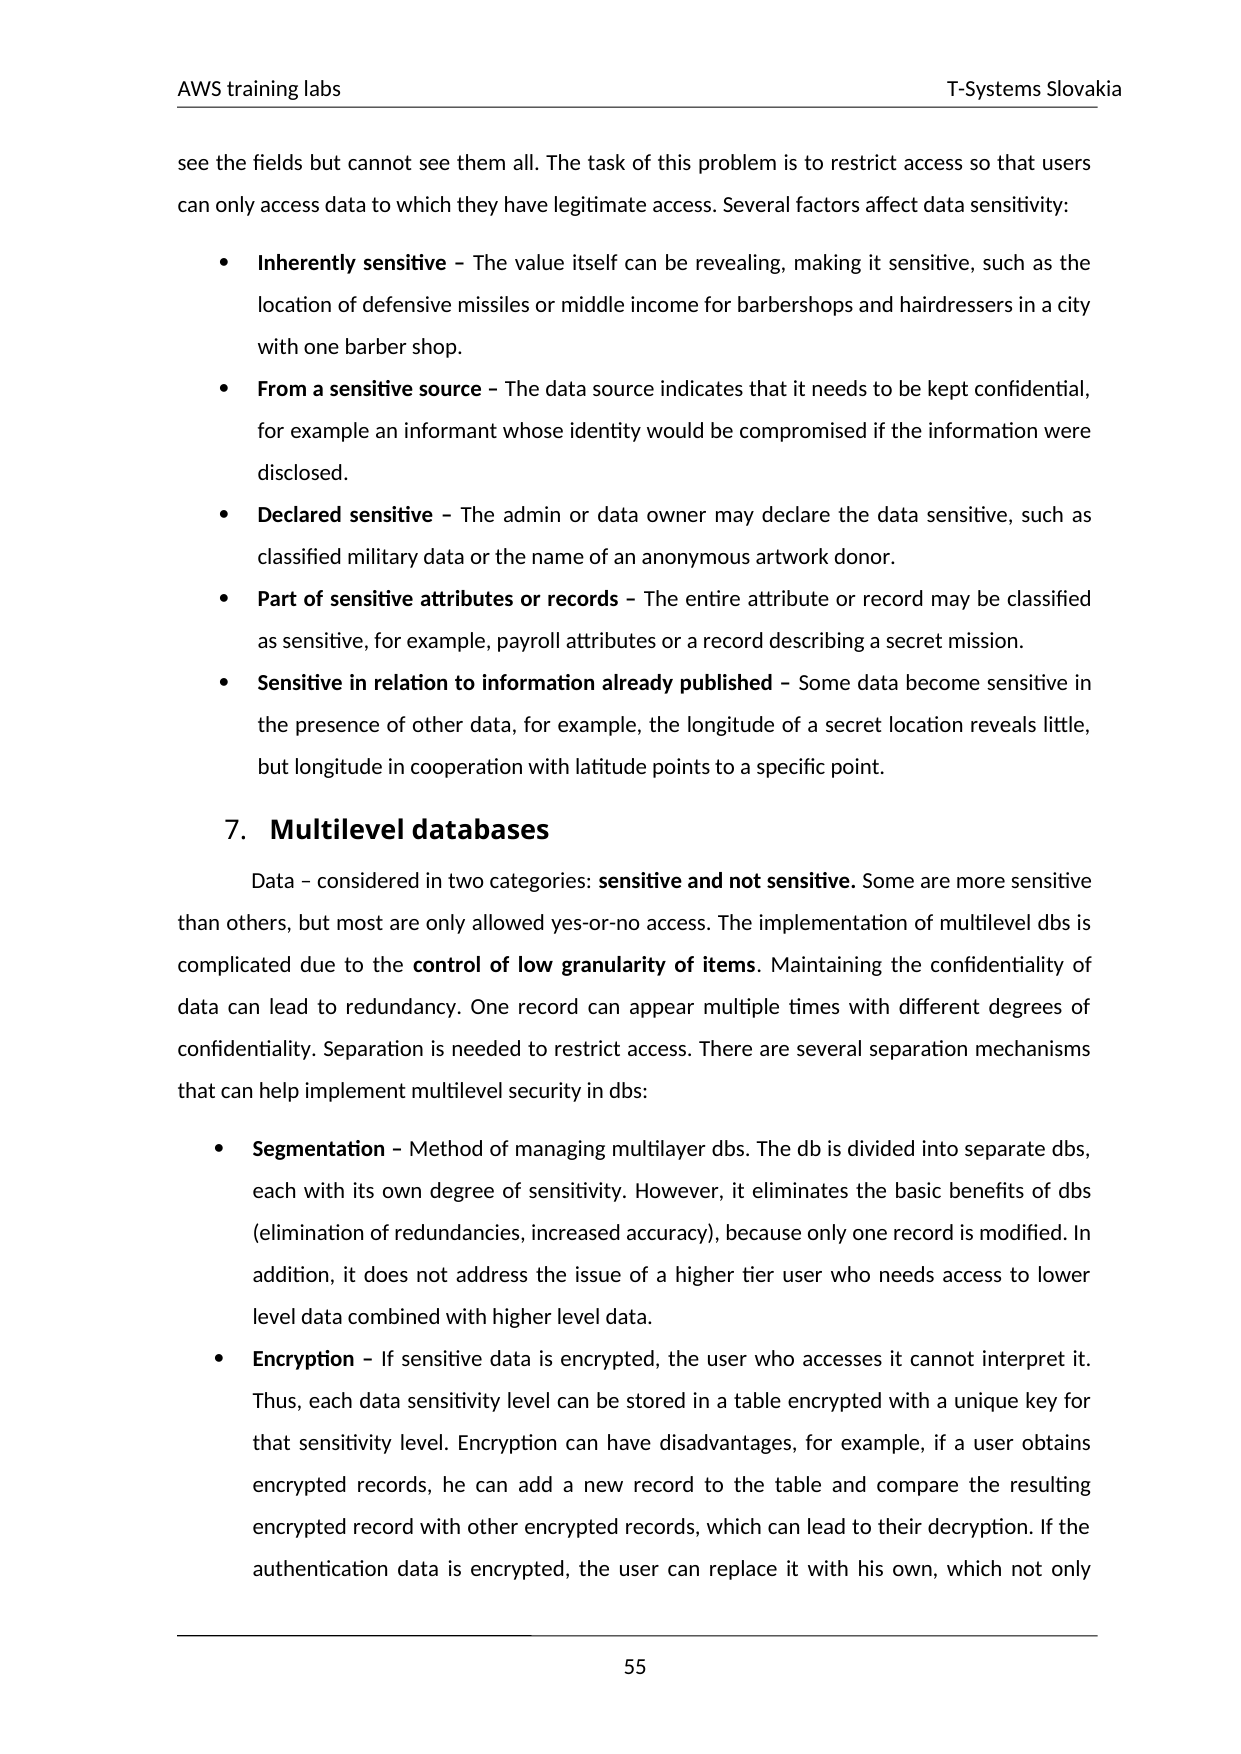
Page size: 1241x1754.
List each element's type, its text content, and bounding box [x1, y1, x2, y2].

list Segmentation – Method of managing multilayer dbs. The db is divided into separate dbs, each with its own degree of sensitivity. However, it eliminates the basic benefits of dbs (elimination of redundancies, increased accuracy), because only one record is modified. In addition, it does not address the issue of a higher tier user who needs access to lower level data combined with higher level data. [215, 1134, 1092, 1331]
text Data – considered in two categories: sensitive and not sensitive. Some are more sensitive than others, but most are only allowed yes-or-no access. The implementation of multilevel dbs is complicated due to the control of low granularity of items. Maintaining the confidentiality of data can lead to redundancy. One record can appear multiple times with different degrees of confidentiality. Separation is needed to restrict access. There are several separation mechanisms that can help implement multilevel security in dbs: [177, 866, 1092, 1104]
text Multilevel databases [224, 811, 1092, 848]
list Part of sensitive attributes or records – The entire attribute or record may be classified as sensitive, for example, payroll attributes or a record describing a secret mission. [220, 584, 1092, 654]
list Inherently sensitive – The value itself can be revealing, making it sensitive, such as the location of defensive missiles or middle income for barbershops and hairdressers in a city with one barber shop. [220, 248, 1092, 360]
list From a sensitive source – The data source indicates that it needs to be kept confidential, for example an informant whose identity would be compromised if the information were disclosed. [220, 374, 1092, 486]
list Declared sensitive – The admin or data owner may declare the data sensitive, such as classified military data or the name of an anonymous artwork donor. [220, 500, 1092, 570]
list Sensitive in relation to information already published – Some data become sensitive in the presence of other data, for example, the longitude of a secret location reveals little, but longitude in cooperation with latitude points to a specific point. [220, 668, 1092, 780]
